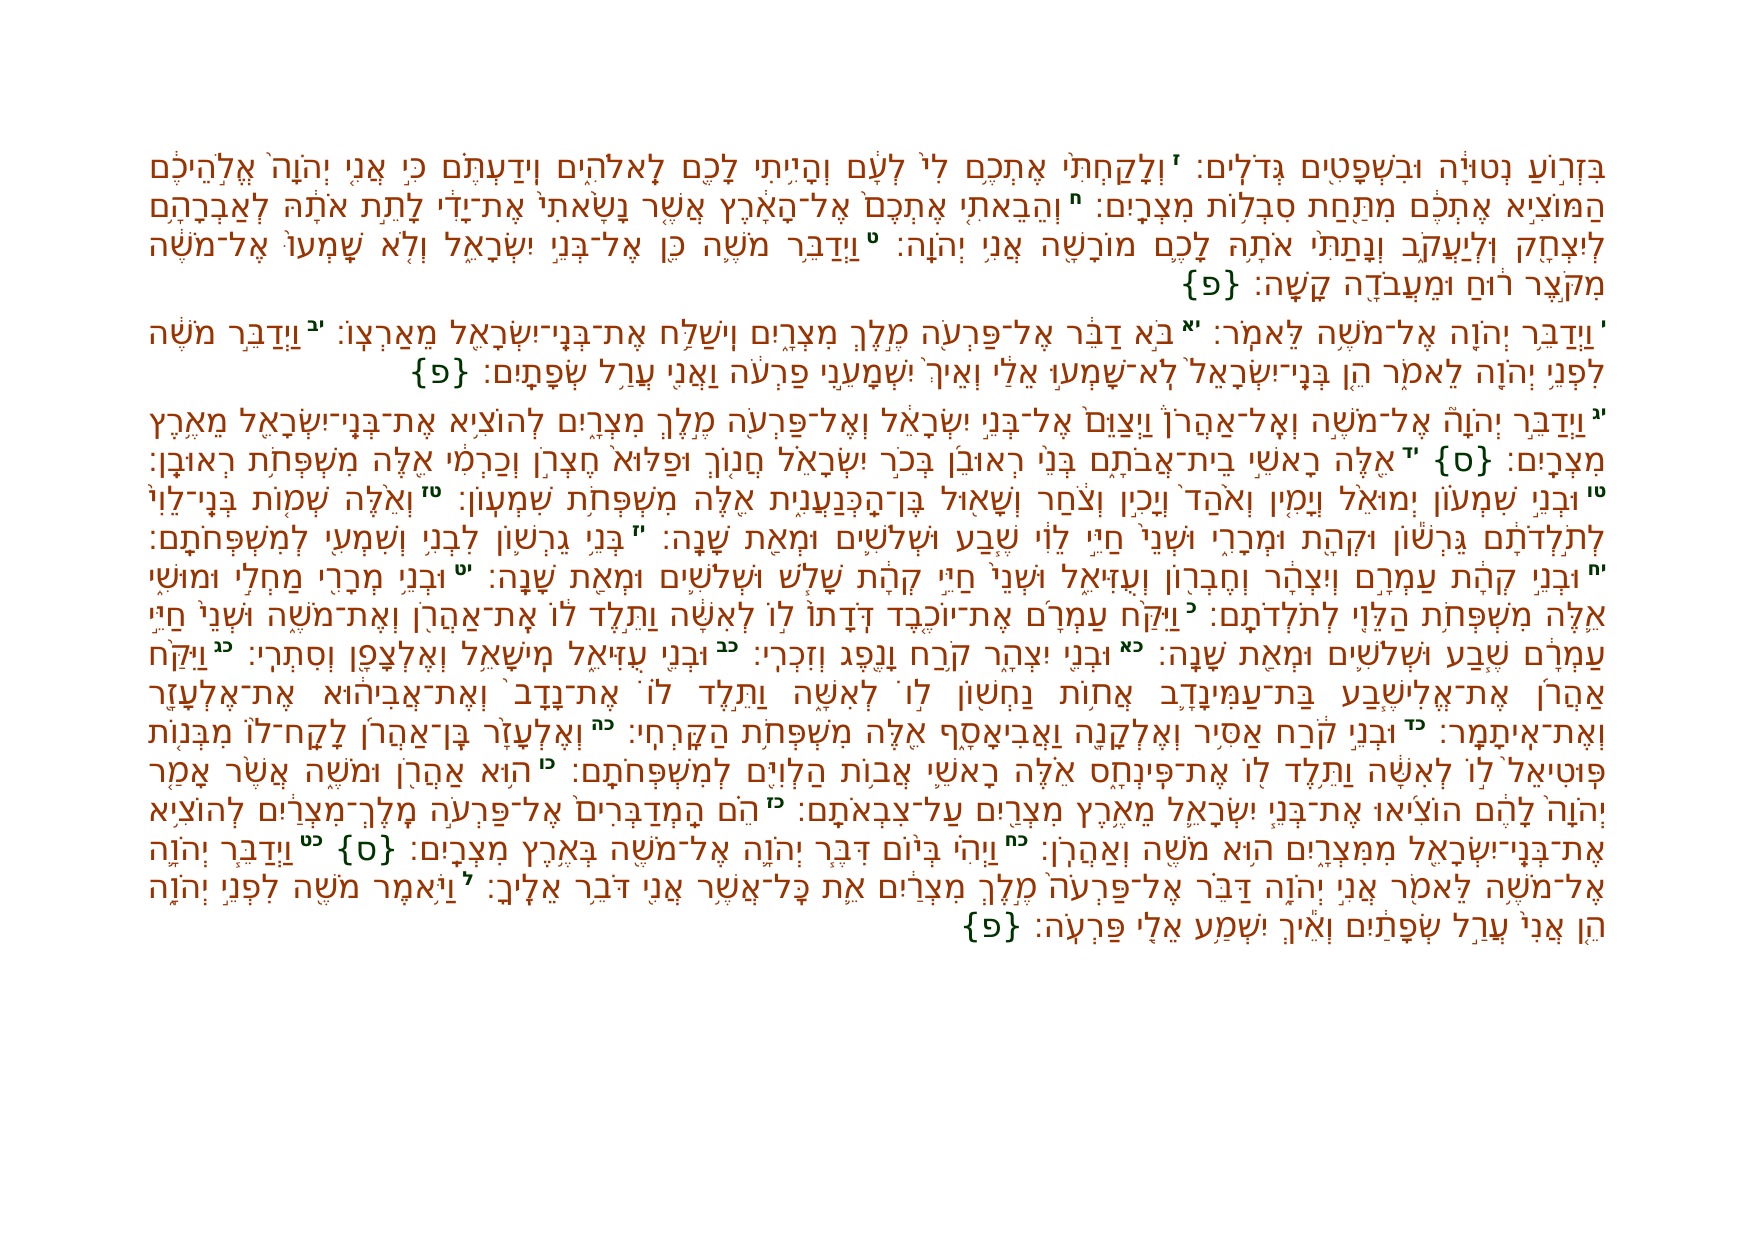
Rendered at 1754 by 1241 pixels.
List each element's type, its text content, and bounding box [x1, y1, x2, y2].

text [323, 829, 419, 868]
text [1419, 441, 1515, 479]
text י וַיְדַבֵּ֥ר יְהֹוָ֖ה אֶל־מֹשֶׁ֥ה לֵּאמֹֽר׃ יא בֹּ֣א דַבֵּ֔ר אֶל־פַּרְעֹ֖ה מֶ֣לֶךְ מִצְרָ֑יִם וִֽישַׁלַּ֥ח אֶת־בְּנֵֽי־יִשְׂרָאֵ֖ל מֵאַרְצֽוֹ׃ יב וַיְדַבֵּ֣ר מֹשֶׁ֔ה לִפְנֵ֥י יְהֹוָ֖ה לֵאמֹ֑ר הֵ֤ן בְּנֵֽי־יִשְׂרָאֵל֙ לֹֽא־שָׁמְע֣וּ אֵלַ֔י וְאֵיךְ֙ יִשְׁמָעֵ֣נִי פַרְעֹ֔ה וַאֲנִ֖י עֲרַ֥ל שְׂפָתָֽיִם׃ {פ} [148, 352, 1606, 391]
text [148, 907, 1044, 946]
